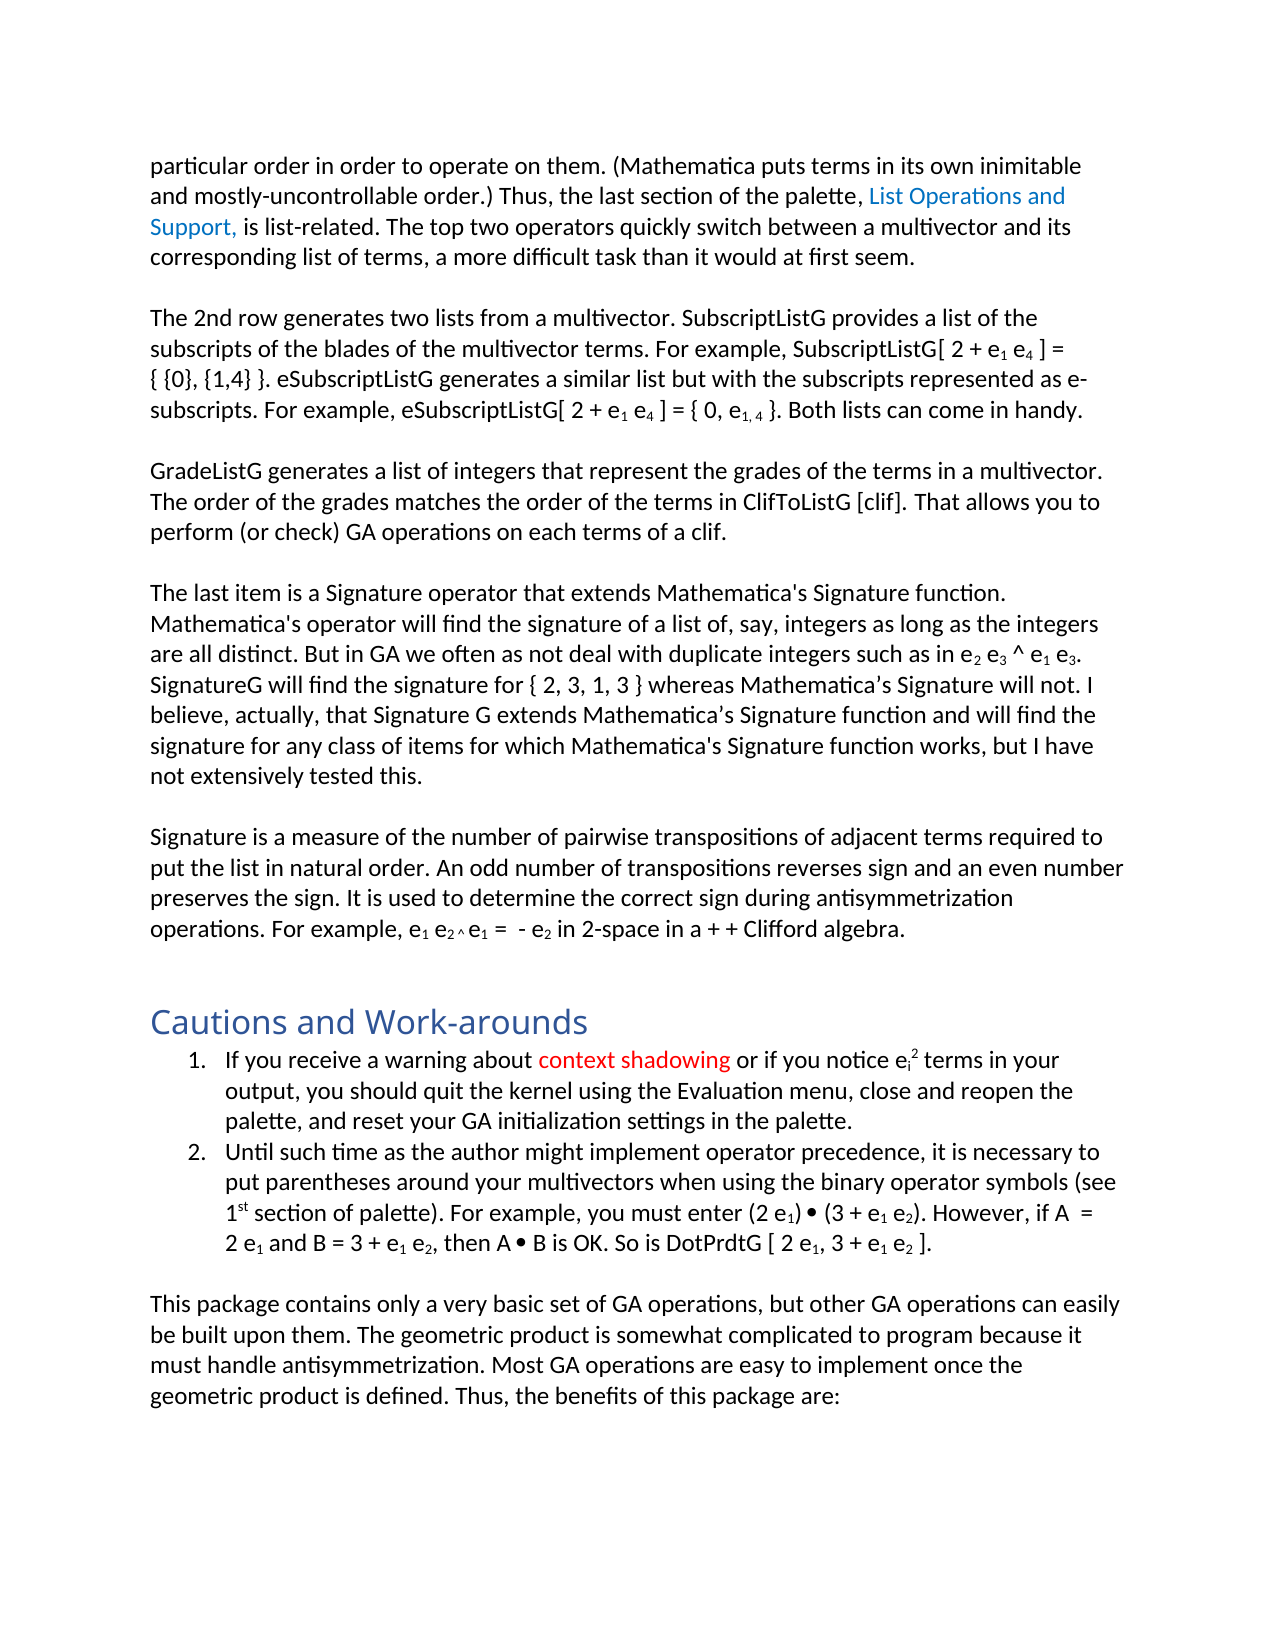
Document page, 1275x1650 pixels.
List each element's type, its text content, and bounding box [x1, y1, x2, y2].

list If you receive a warning about context shadowing or if you notice ei2 terms in your output, you should quit the kernel using the Evaluation menu, close and reopen the palette, and reset your GA initialization settings in the palette. [187, 1044, 1125, 1136]
text This package contains only a very basic set of GA operations, but other GA operations can easily be built upon them. The geometric product is somewhat complicated to program because it must handle antisymmetrization. Most GA operations are easy to implement once the geometric product is defined. Thus, the benefits of this package are: [150, 1289, 1125, 1411]
list Until such time as the author might implement operator precedence, it is necessary to put parentheses around your multivectors when using the binary operator symbols (see 1st section of palette). For example, you must enter (2 e1) (3 + e1 e2). However, if A = 2 e1 and B = 3 + e1 e2, then A B is OK. So is DotPrdtG [ 2 e1, 3 + e1 e2 ]. [187, 1136, 1125, 1258]
text Signature is a measure of the number of pairwise transpositions of adjacent terms required to put the list in natural order. An odd number of transpositions reverses sign and an even number preserves the sign. It is used to determine the correct sign during antisymmetrization operations. For example, e1 e2 ^ e1 = - e2 in 2-space in a + + Clifford algebra. [150, 821, 1125, 943]
text The 2nd row generates two lists from a multivector. SubscriptListG provides a list of the subscripts of the blades of the multivector terms. For example, SubscriptListG[ 2 + e1 e4 ] = { {0}, {1,4} }. eSubscriptListG generates a similar list but with the subscripts represented as e-subscripts. For example, eSubscriptListG[ 2 + e1 e4 ] = { 0, e1, 4 }. Both lists can come in handy. [150, 303, 1125, 425]
text The last item is a Signature operator that extends Mathematica's Signature function. Mathematica's operator will find the signature of a list of, say, integers as long as the integers are all distinct. But in GA we often as not deal with duplicate integers such as in e2 e3 ^ e1 e3. SignatureG will find the signature for { 2, 3, 1, 3 } whereas Mathematica’s Signature will not. I believe, actually, that Signature G extends Mathematica’s Signature function and will find the signature for any class of items for which Mathematica's Signature function works, but I have not extensively tested this. [150, 577, 1125, 791]
text GradeListG generates a list of integers that represent the grades of the terms in a multivector. The order of the grades matches the order of the terms in ClifToListG [clif]. That allows you to perform (or check) GA operations on each terms of a clif. [150, 455, 1125, 547]
subtitle Cautions and Work-arounds [150, 999, 1125, 1044]
